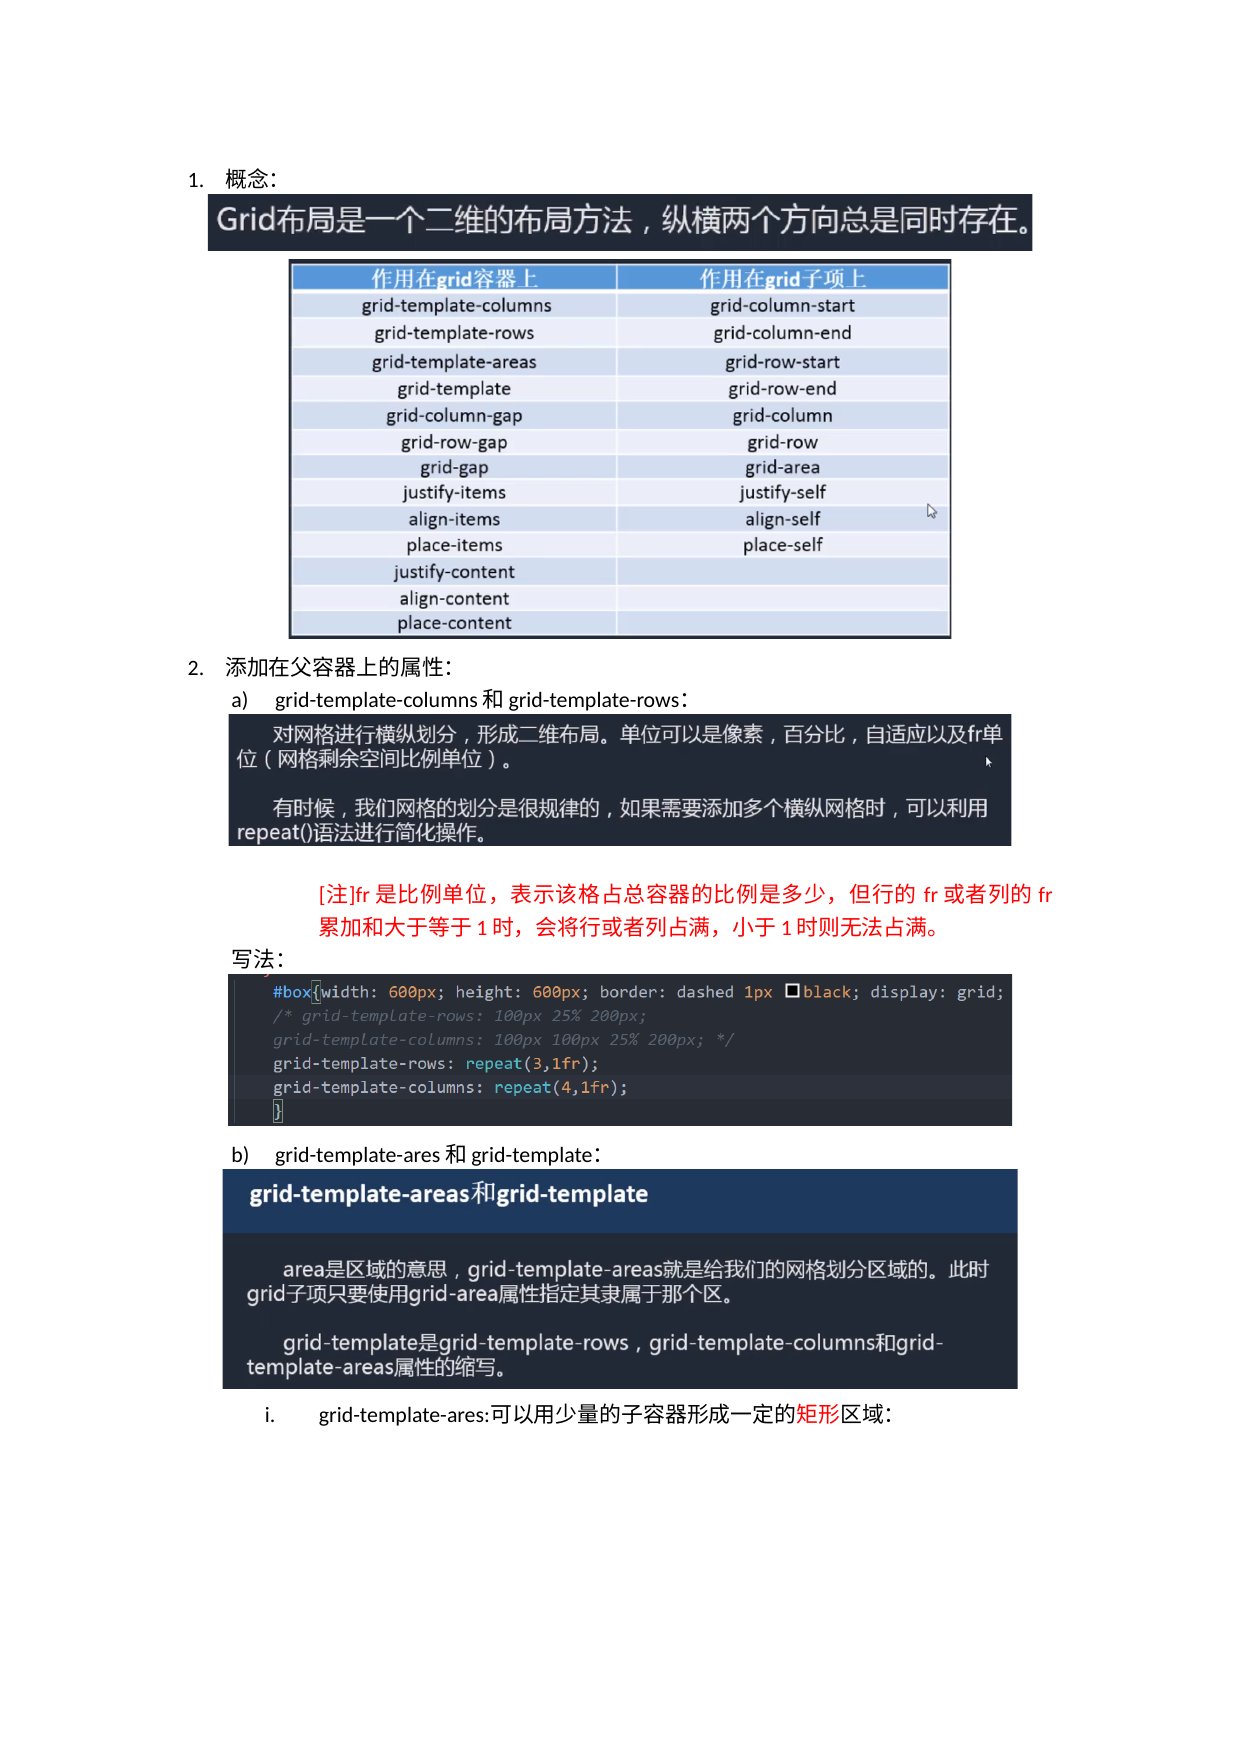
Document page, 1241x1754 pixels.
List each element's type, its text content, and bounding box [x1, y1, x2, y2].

list grid-template-ares和grid-template： [231, 1137, 1053, 1169]
picture [228, 714, 1012, 846]
list 添加在父容器上的属性： [187, 649, 1053, 682]
picture [288, 259, 952, 639]
picture [222, 1169, 1018, 1389]
picture [228, 974, 1013, 1126]
list 概念： [187, 162, 1053, 194]
text 写法： [187, 942, 1053, 974]
text [注]fr是比例单位，表示该格占总容器的比例是多少，但行的fr或者列的fr累加和大于等于1时，会将行或者列占满，小于1时则无法占满。 [319, 877, 1053, 942]
list grid-template-ares:可以用少量的子容器形成一定的矩形区域： [275, 1397, 1053, 1429]
picture [207, 194, 1033, 251]
list grid-template-columns和grid-template-rows： [231, 682, 1053, 714]
